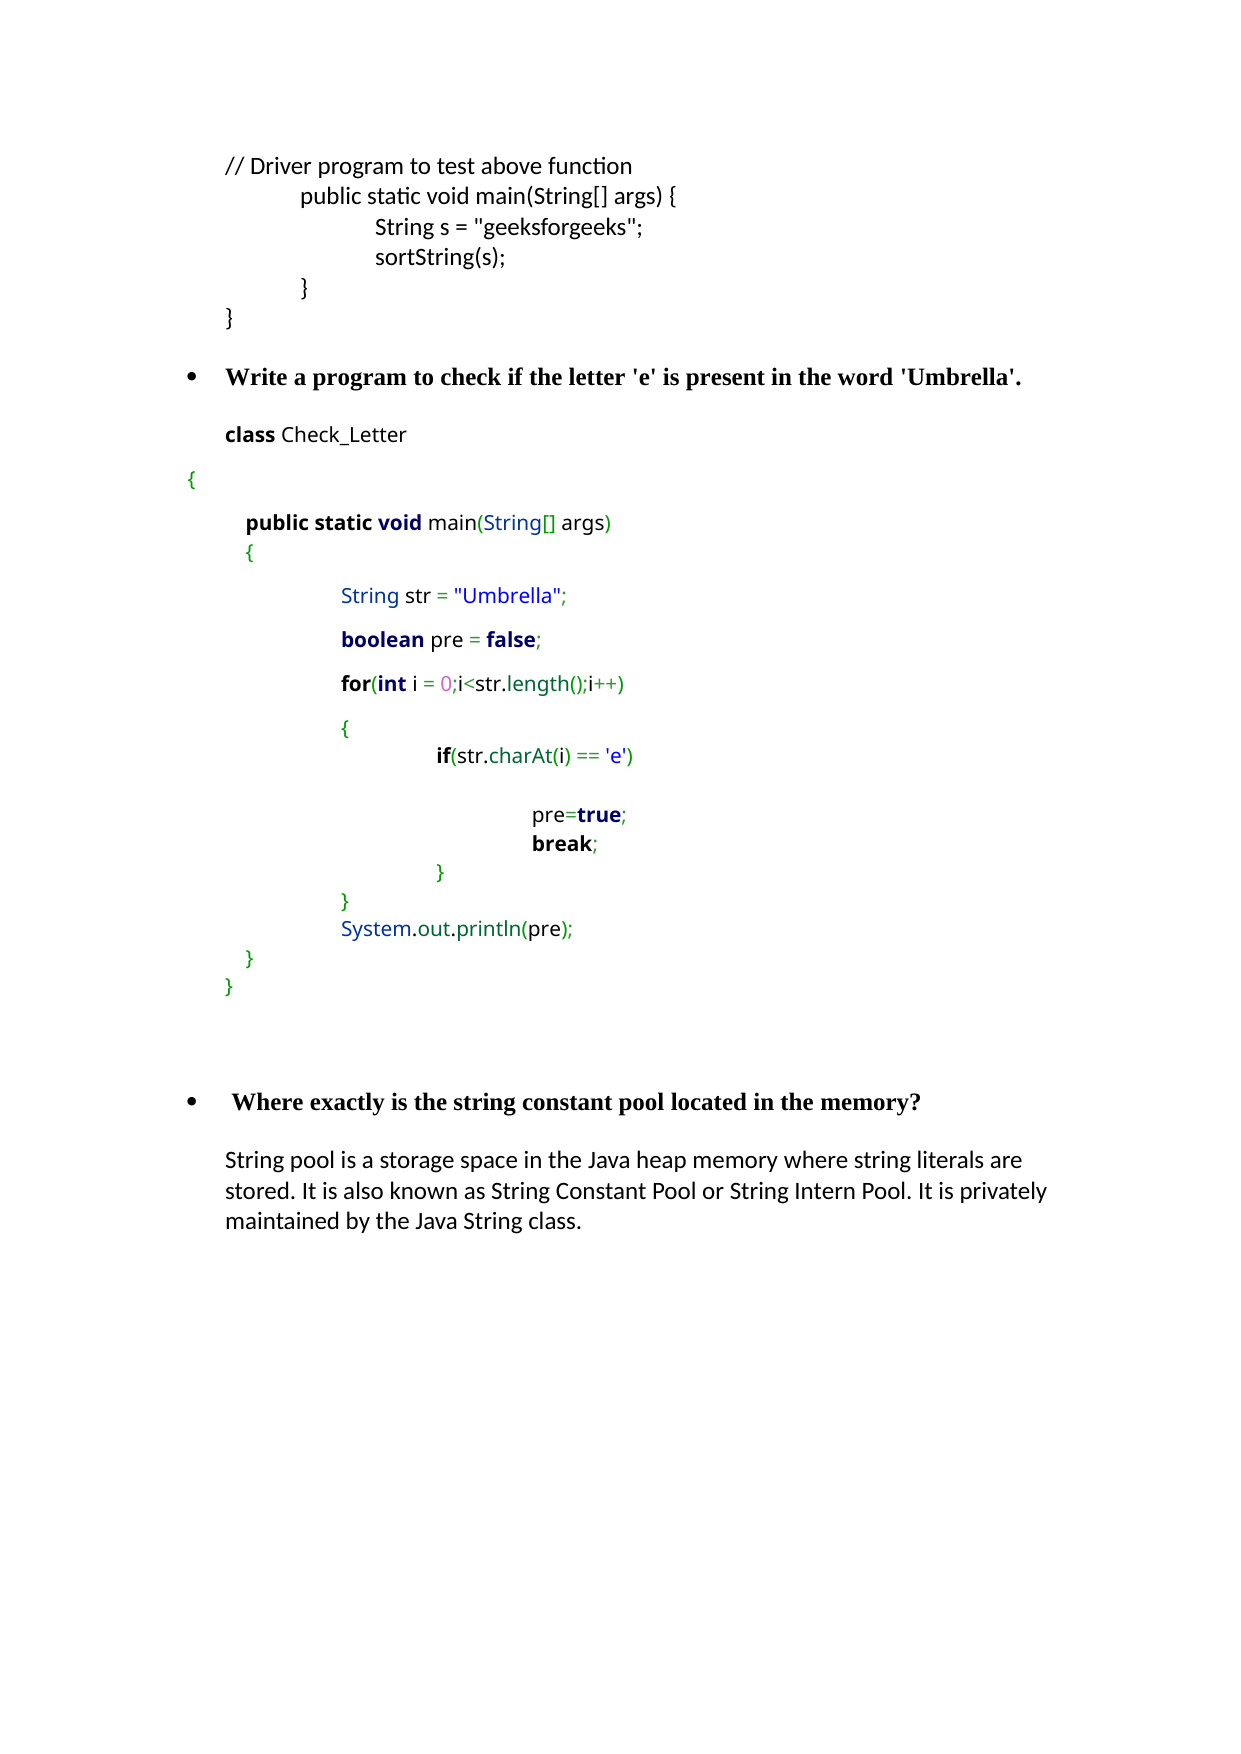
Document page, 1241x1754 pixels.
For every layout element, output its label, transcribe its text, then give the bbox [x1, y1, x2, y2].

list } [225, 971, 1090, 999]
list } [225, 943, 1090, 971]
list break; [225, 829, 1090, 857]
list if(str.charAt(i) == 'e') [225, 741, 1090, 770]
list } [225, 272, 1090, 303]
text { [187, 464, 1090, 493]
text for(int i = 0;i<str.length();i++) [187, 669, 1090, 697]
list class Check_Letter [225, 420, 1090, 449]
list boolean pre = false; [225, 625, 1090, 653]
text String str = "Umbrella"; [187, 581, 1090, 609]
list } [225, 303, 1090, 333]
list } [225, 886, 1090, 914]
list System.out.println(pre); [225, 914, 1090, 943]
list public static void main(String[] args) [225, 508, 1090, 537]
list { [225, 537, 1090, 565]
list public static void main(String[] args) { [225, 181, 1090, 211]
list sortString(s); [225, 242, 1090, 272]
list Write a program to check if the letter 'e' is present in the word 'Umbrella'. [187, 362, 1090, 391]
list pre=true; [225, 800, 1090, 829]
list { [225, 713, 1090, 741]
list Where exactly is the string constant pool located in the memory? [187, 1087, 1090, 1115]
list // Driver program to test above function [225, 150, 1090, 181]
list String s = "geeksforgeeks"; [225, 211, 1090, 242]
list } [225, 857, 1090, 886]
text String pool is a storage space in the Java heap memory where string literals are stored. It is also known as String Constant Pool or String Intern Pool. It is privately maintained by the Java String class. [225, 1144, 1090, 1236]
